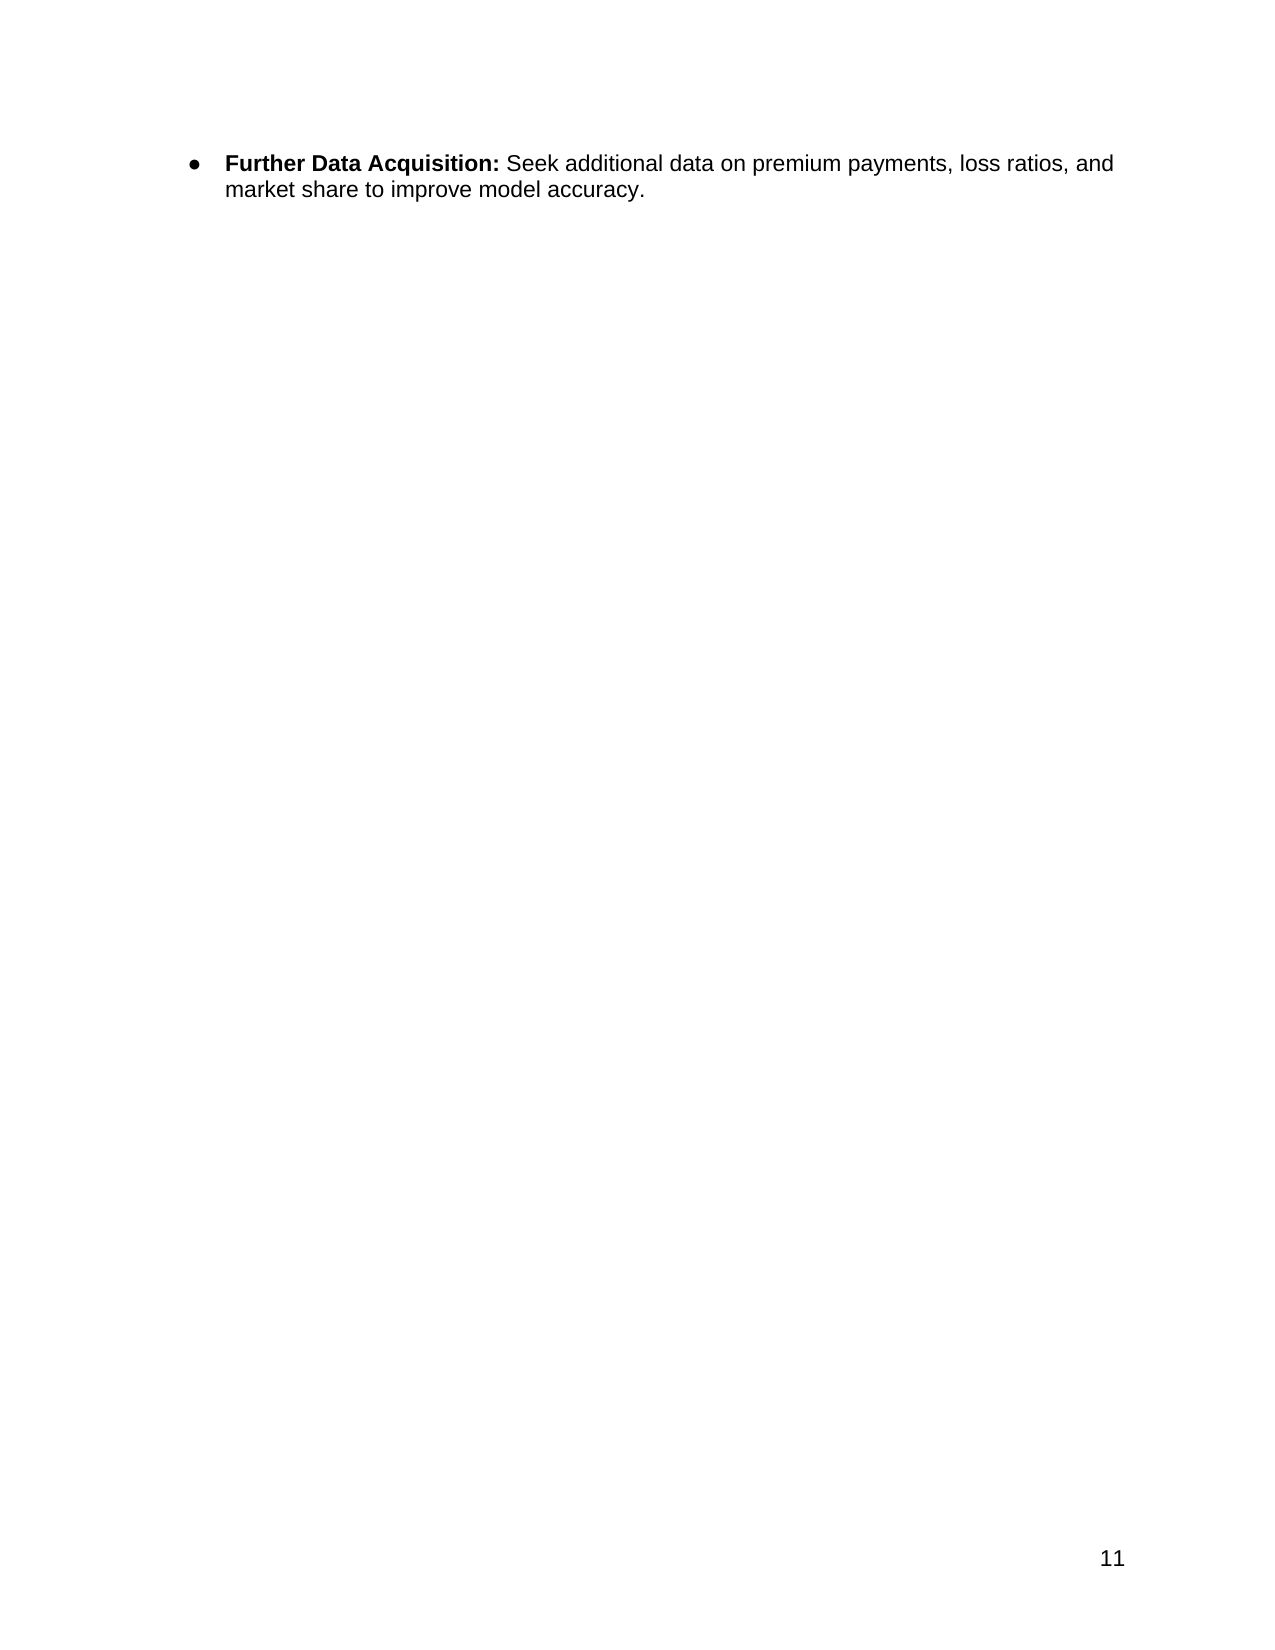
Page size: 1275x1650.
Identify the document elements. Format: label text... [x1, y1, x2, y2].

list Further Data Acquisition: Seek additional data on premium payments, loss ratios, and market share to improve model accuracy. [187, 150, 1125, 203]
